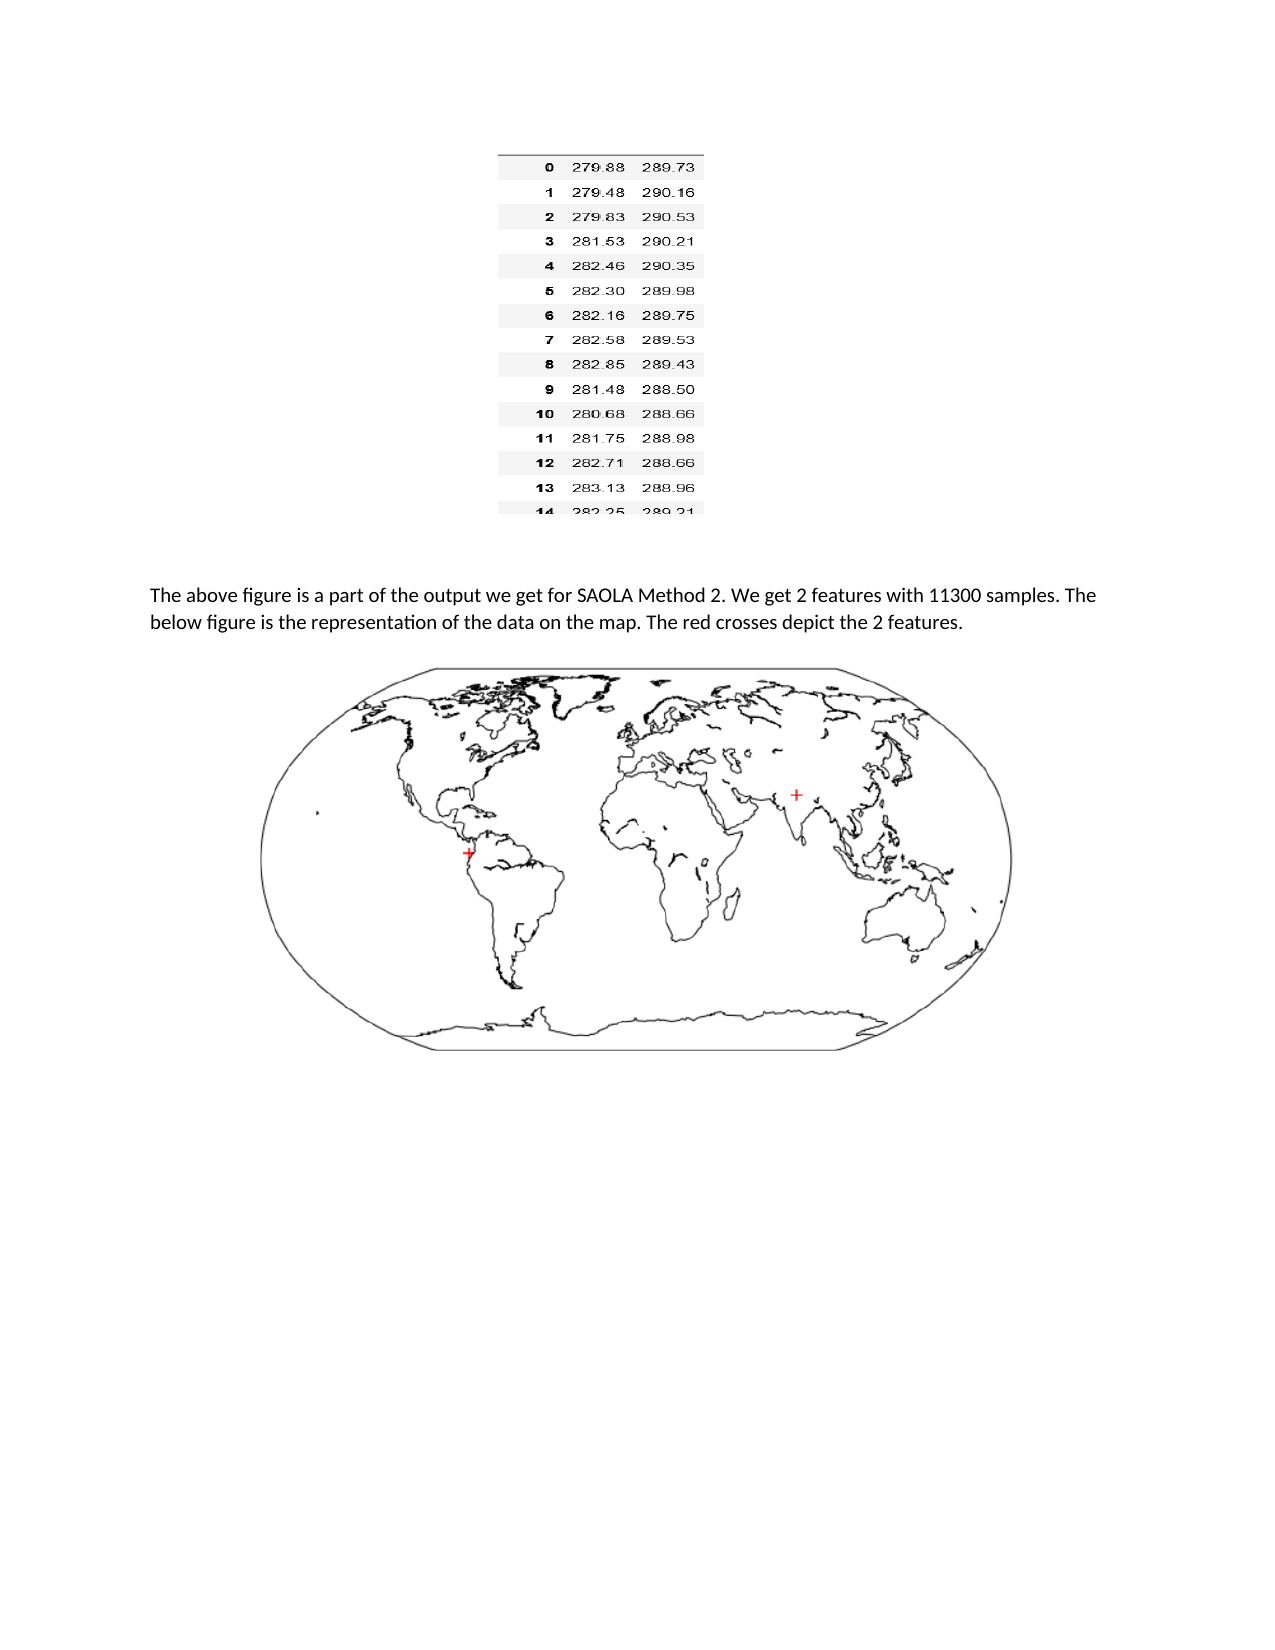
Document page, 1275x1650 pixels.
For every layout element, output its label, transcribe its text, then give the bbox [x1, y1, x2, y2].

picture [233, 653, 1042, 1065]
picture [490, 150, 785, 514]
text The above figure is a part of the output we get for SAOLA Method 2. We get 2 features with 11300 samples. The below figure is the representation of the data on the map. The red crosses depict the 2 features. [150, 582, 1125, 635]
